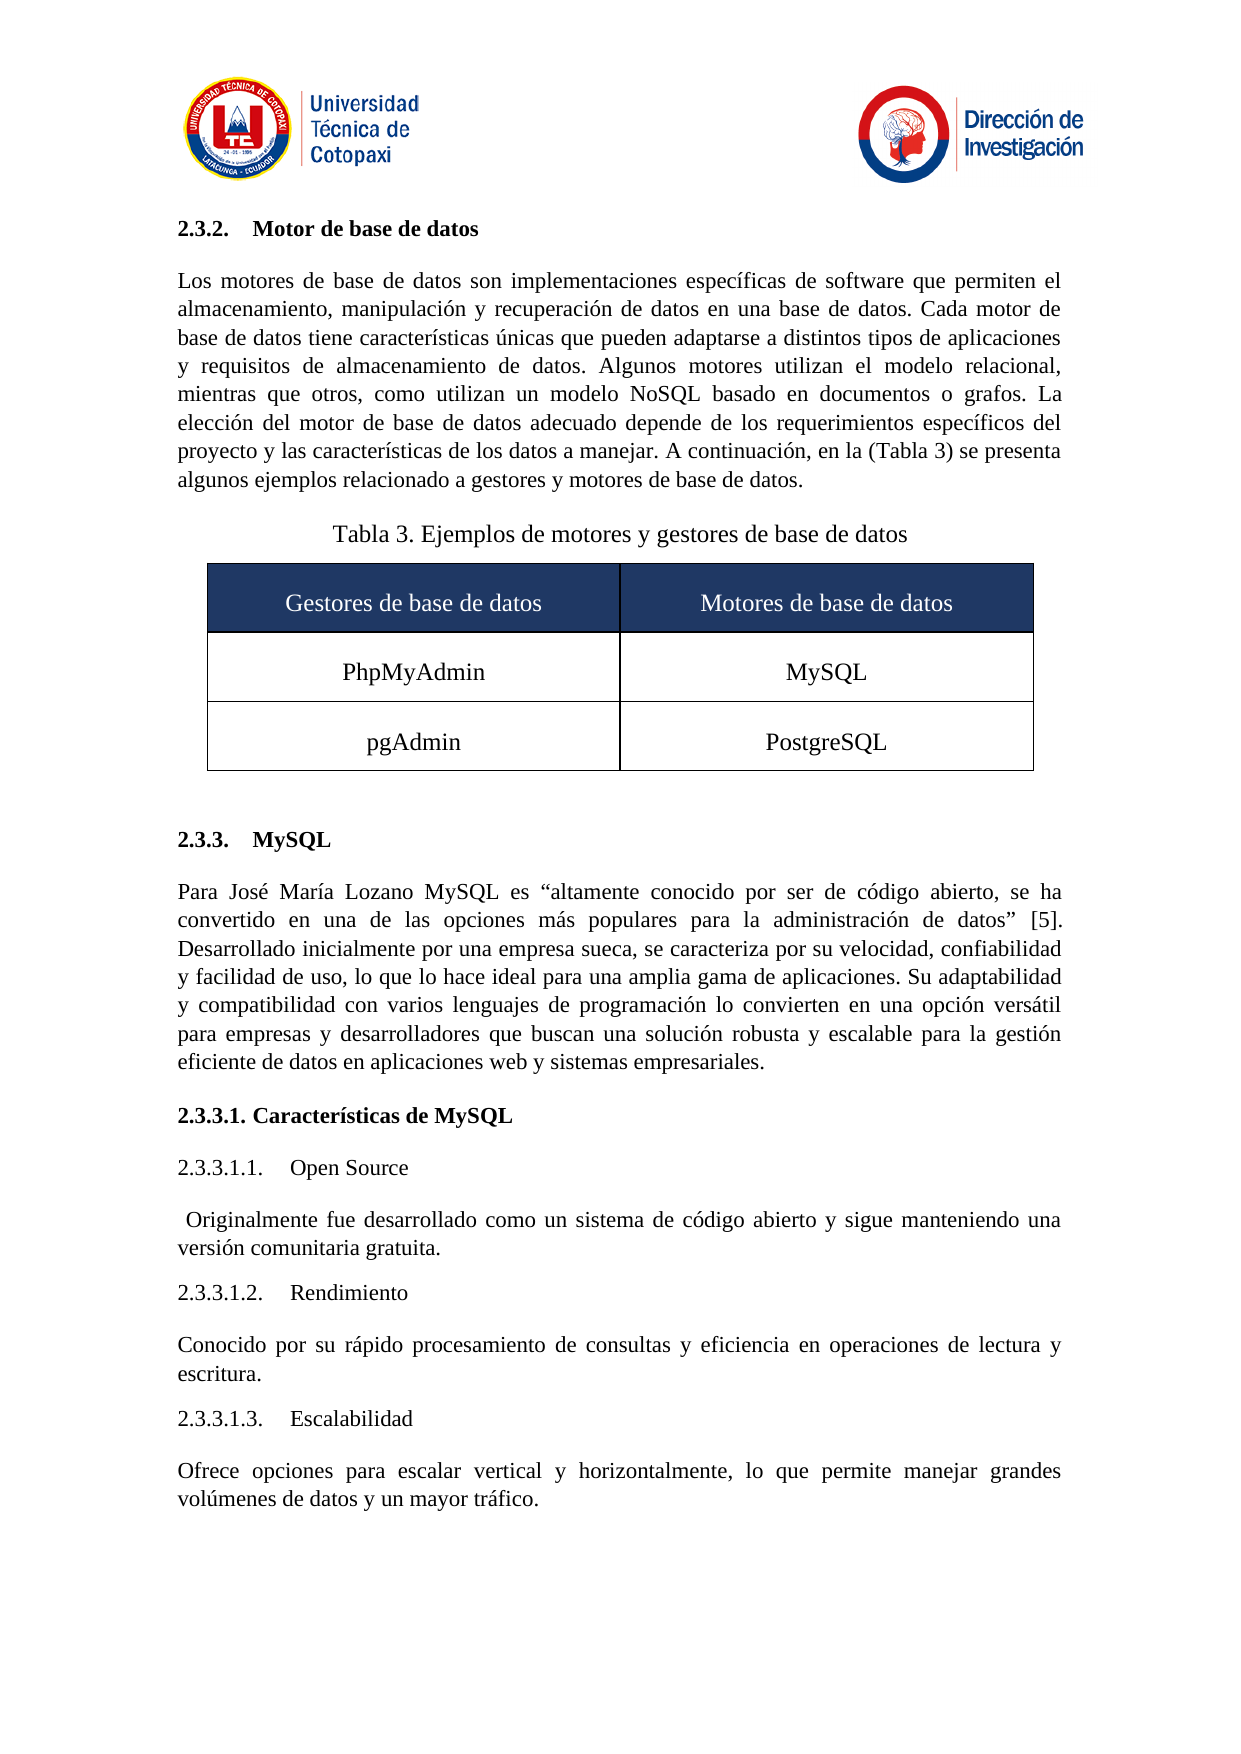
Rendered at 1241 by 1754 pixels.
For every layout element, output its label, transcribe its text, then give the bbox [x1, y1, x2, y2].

text Los motores de base de datos son implementaciones específicas de software que permiten el almacenamiento, manipulación y recuperación de datos en una base de datos. Cada motor de base de datos tiene características únicas que pueden adaptarse a distintos tipos de aplicaciones y requisitos de almacenamiento de datos. Algunos motores utilizan el modelo relacional, mientras que otros, como utilizan un modelo NoSQL basado en documentos o grafos. La elección del motor de base de datos adecuado depende de los requerimientos específicos del proyecto y las características de los datos a manejar. A continuación, en la (Tabla 3) se presenta algunos ejemplos relacionado a gestores y motores de base de datos. [177, 267, 1063, 492]
table_header Gestores de base de datos [208, 564, 619, 631]
table_cell pgAdmin [208, 702, 619, 769]
text Tabla 3. Ejemplos de motores y gestores de base de datos [177, 519, 1063, 548]
table_cell MySQL [621, 633, 1033, 701]
table_header Motores de base de datos [621, 564, 1033, 631]
text Para José María Lozano MySQL es “altamente conocido por ser de código abierto, se ha convertido en una de las opciones más populares para la administración de datos”. Desarrollado inicialmente por una empresa sueca, se caracteriza por su velocidad, confiabilidad y facilidad de uso, lo que lo hace ideal para una amplia gama de aplicaciones. Su adaptabilidad y compatibilidad con varios lenguajes de programación lo convierten en una opción versátil para empresas y desarrolladores que buscan una solución robusta y escalable para la gestión eficiente de datos en aplicaciones web y sistemas empresariales. [177, 878, 1063, 1075]
subtitle Escalabilidad [177, 1405, 1063, 1431]
subtitle MySQL [177, 826, 1063, 852]
text Conocido por su rápido procesamiento de consultas y eficiencia en operaciones de lectura y escritura. [177, 1331, 1063, 1386]
picture [851, 82, 1098, 187]
picture [177, 73, 428, 187]
subtitle Motor de base de datos [177, 215, 1063, 241]
subtitle Rendimiento [177, 1279, 1063, 1306]
subtitle Características de MySQL [177, 1102, 1063, 1128]
subtitle Open Source [177, 1154, 1063, 1180]
table_cell PhpMyAdmin [208, 633, 619, 701]
text Originalmente fue desarrollado como un sistema de código abierto y sigue manteniendo una versión comunitaria gratuita. [177, 1206, 1063, 1261]
table_cell PostgreSQL [621, 702, 1033, 769]
text Ofrece opciones para escalar vertical y horizontalmente, lo que permite manejar grandes volúmenes de datos y un mayor tráfico. [177, 1457, 1063, 1512]
